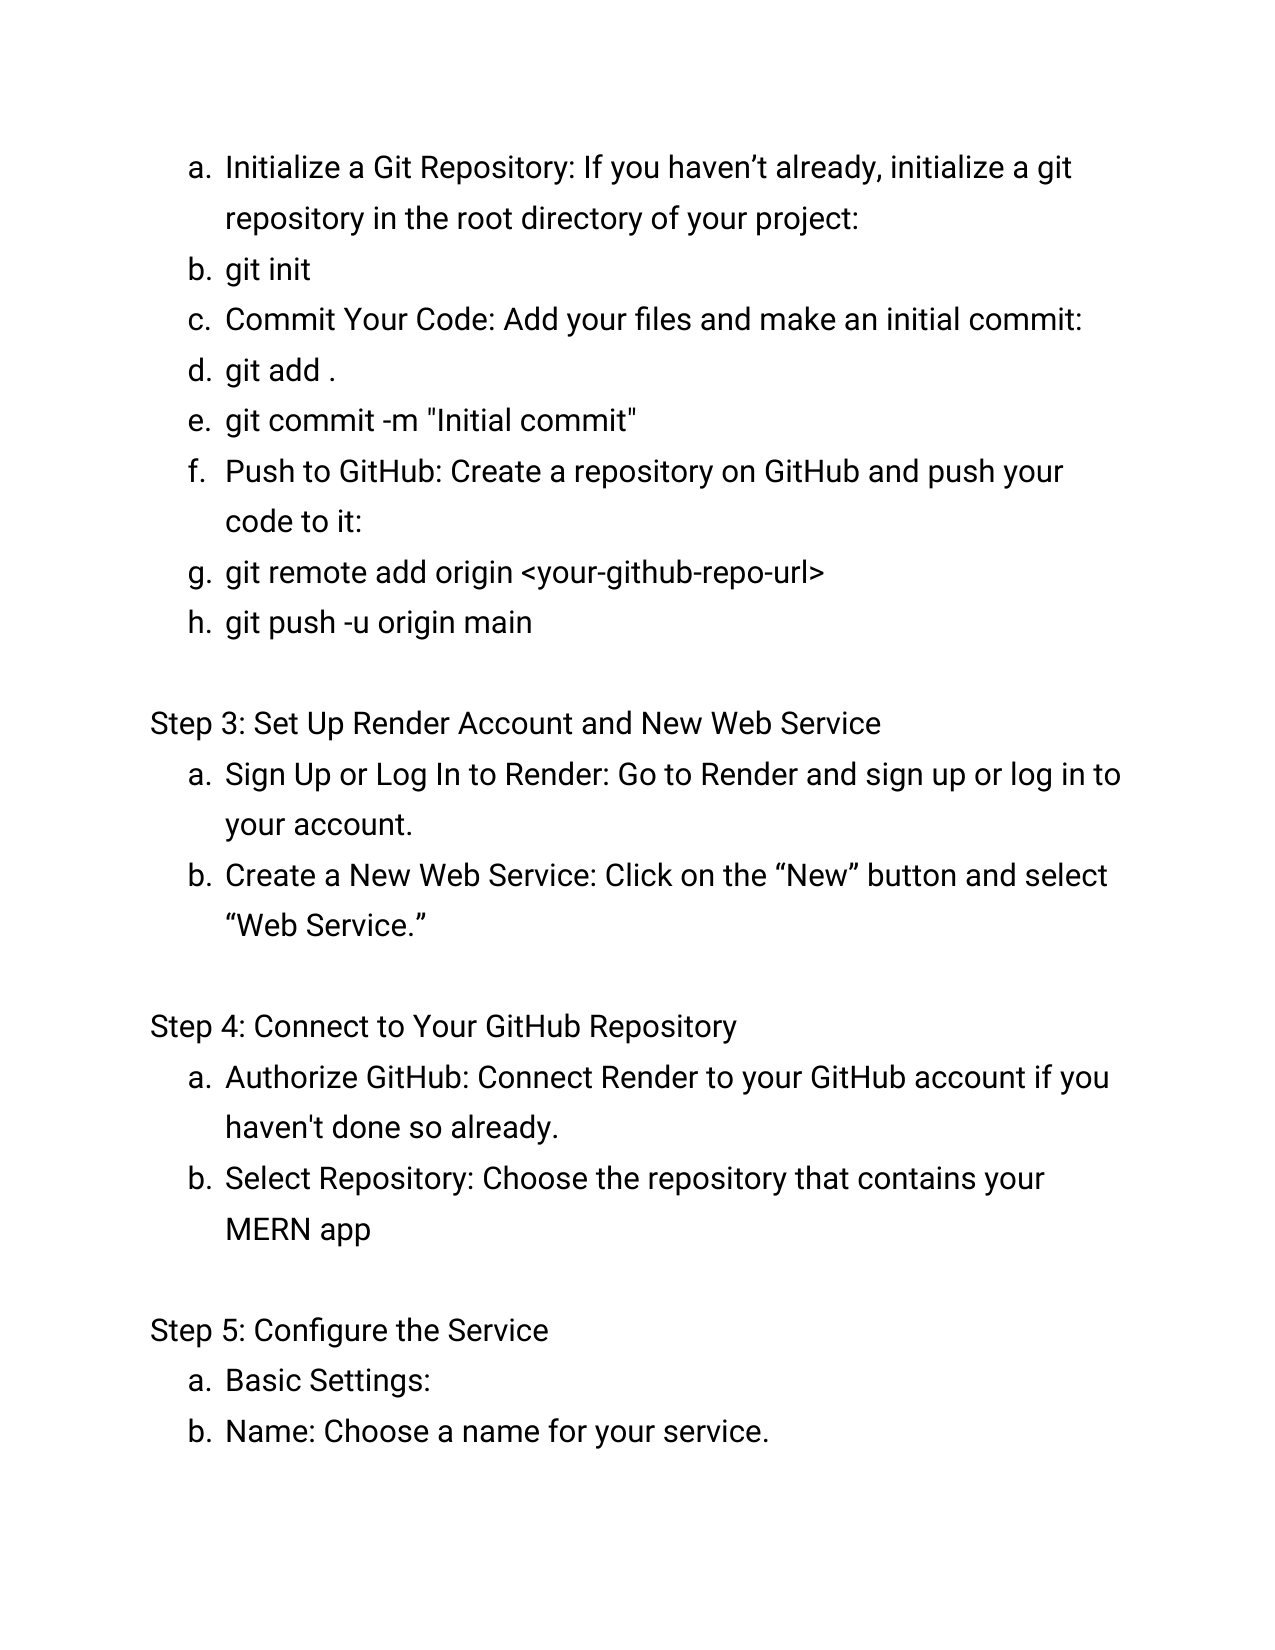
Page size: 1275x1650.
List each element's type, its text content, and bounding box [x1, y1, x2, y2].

text Step 4: Connect to Your GitHub Repository [150, 1009, 1125, 1046]
list Select Repository: Choose the repository that contains your MERN app [187, 1160, 1125, 1248]
list git add . [187, 352, 1125, 389]
list Initialize a Git Repository: If you haven’t already, initialize a git repository in the root directory of your project: [187, 150, 1125, 237]
list git init [187, 251, 1125, 288]
list git remote add origin <your-github-repo-url> [187, 554, 1125, 591]
list Sign Up or Log In to Render: Go to Render and sign up or log in to your account. [187, 756, 1125, 843]
list Push to GitHub: Create a repository on GitHub and push your code to it: [187, 453, 1125, 540]
list Create a New Web Service: Click on the “New” button and select “Web Service.” [187, 857, 1125, 995]
list git push -u origin main [187, 605, 1125, 641]
list Authorize GitHub: Connect Render to your GitHub account if you haven't done so already. [187, 1059, 1125, 1147]
list git commit -m "Initial commit" [187, 403, 1125, 439]
list Commit Your Code: Add your files and make an initial commit: [187, 302, 1125, 338]
list Name: Choose a name for your service. [187, 1413, 1125, 1450]
text Step 5: Configure the Service [150, 1312, 1125, 1349]
list Basic Settings: [187, 1362, 1125, 1399]
text Step 3: Set Up Render Account and New Web Service [150, 706, 1125, 742]
